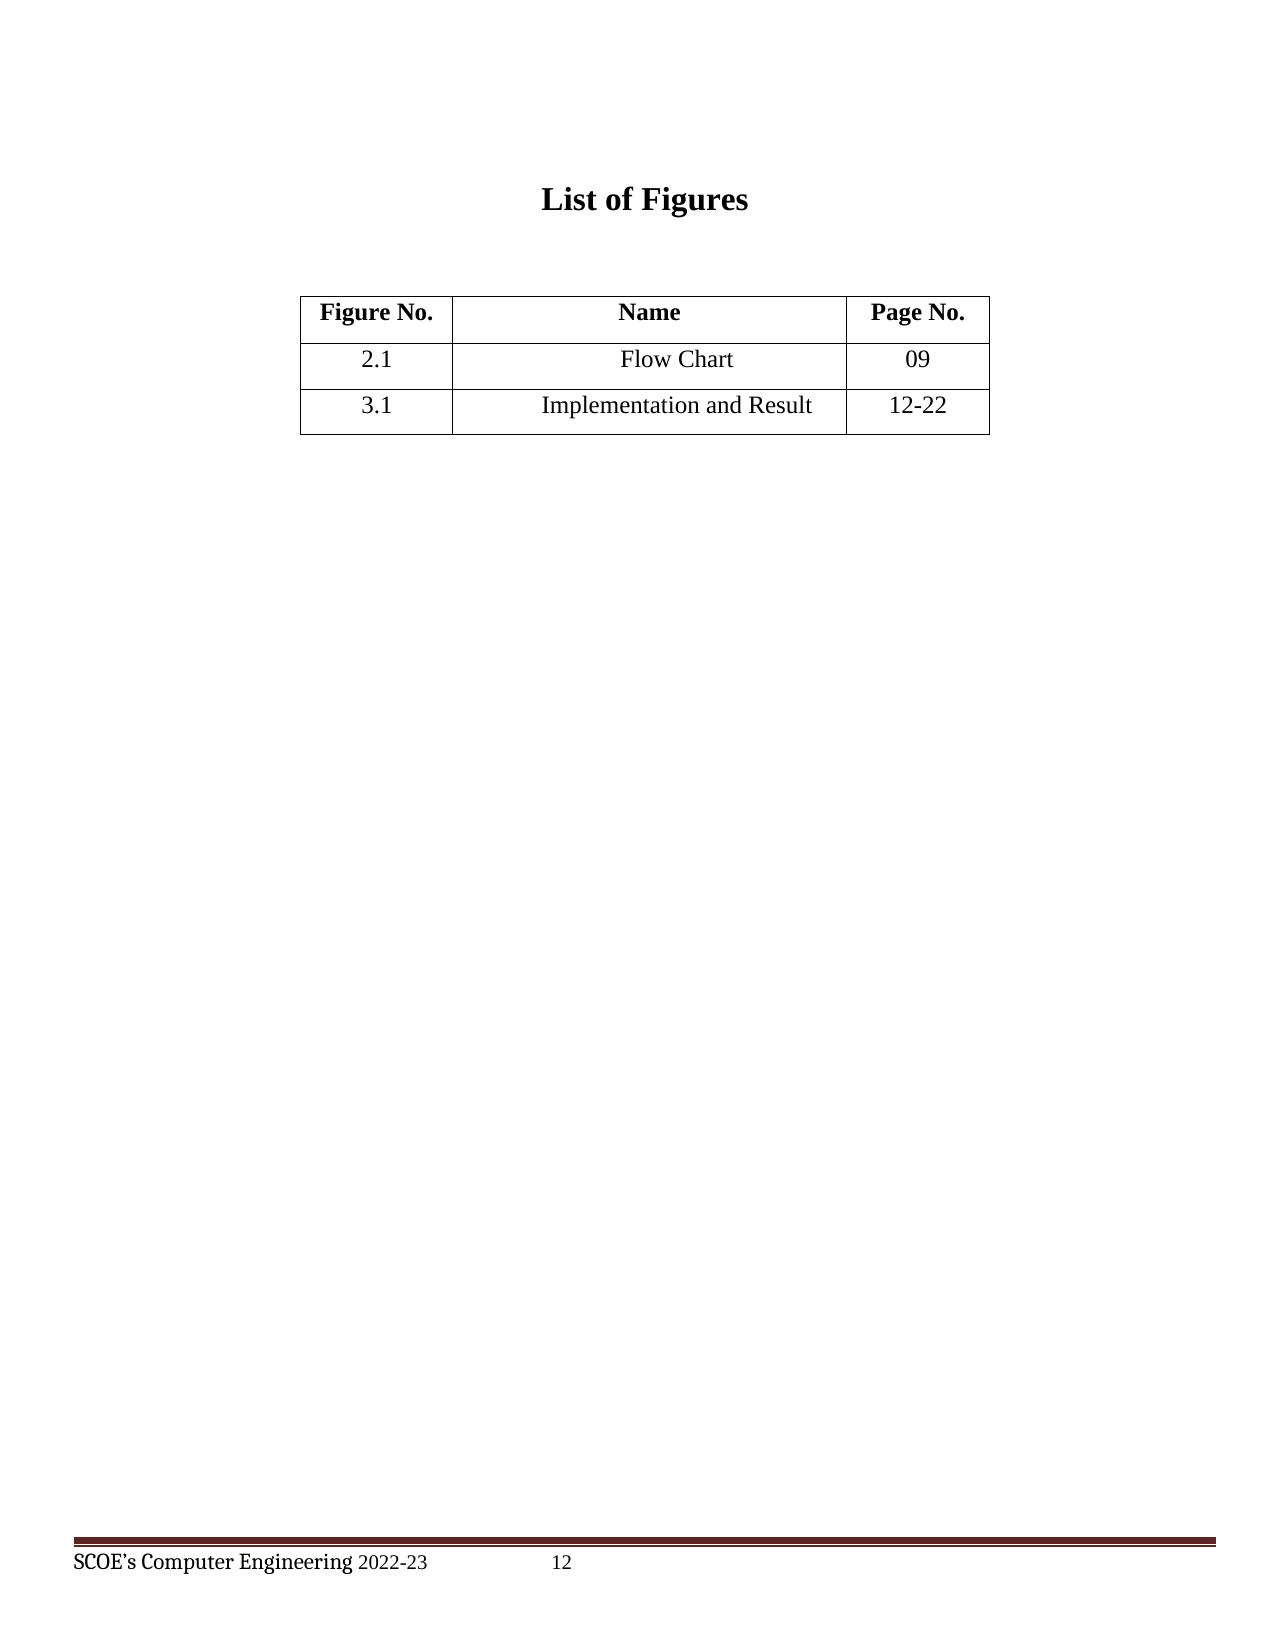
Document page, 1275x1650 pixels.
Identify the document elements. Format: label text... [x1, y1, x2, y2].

subtitle List of Figures [74, 179, 1216, 218]
table_header Figure No. [301, 297, 452, 343]
table_cell 12-22 [847, 390, 989, 434]
table_cell Implementation and Result [453, 390, 846, 434]
table_cell 2.1 [301, 344, 452, 389]
table_cell Flow Chart [453, 344, 846, 389]
table_header Page No. [847, 297, 989, 343]
table_cell 09 [847, 344, 989, 389]
table_header Name [453, 297, 846, 343]
table_cell 3.1 [301, 390, 452, 434]
